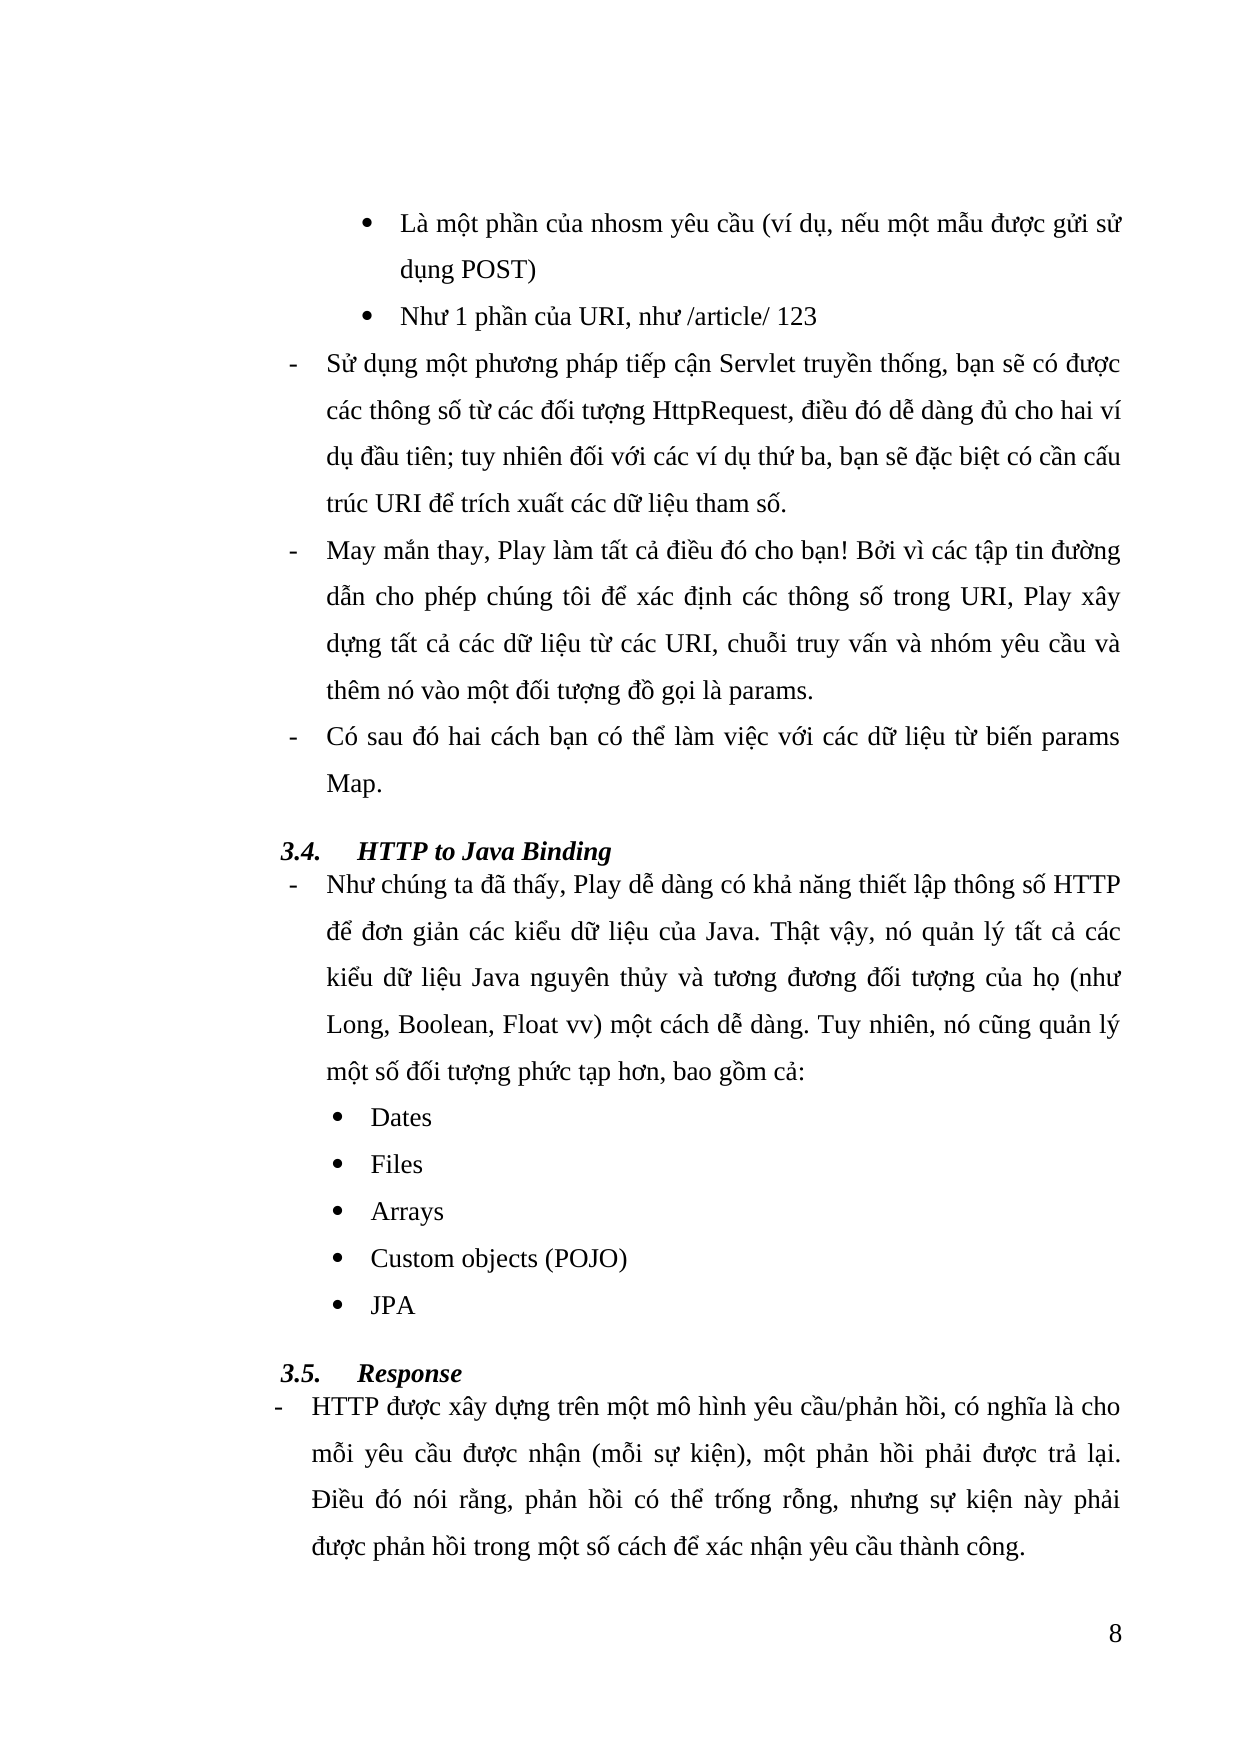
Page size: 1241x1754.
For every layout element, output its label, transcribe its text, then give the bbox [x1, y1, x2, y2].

list Như chúng ta đã thấy, Play dễ dàng có khả năng thiết lập thông số HTTP để đơn giản các kiểu dữ liệu của Java. Thật vậy, nó quản lý tất cả các kiểu dữ liệu Java nguyên thủy và tương đương đối tượng của họ (như Long, Boolean, Float vv) một cách dễ dàng. Tuy nhiên, nó cũng quản lý một số đối tượng phức tạp hơn, bao gồm cả: [289, 868, 1122, 1086]
list Dates [333, 1101, 1122, 1133]
subtitle Response [281, 1357, 1122, 1388]
list Arrays [333, 1195, 1122, 1226]
subtitle HTTP to Java Binding [281, 834, 1122, 866]
list Như 1 phần của URI, như /article/ 123 [362, 300, 1122, 331]
list Files [333, 1148, 1122, 1179]
list Custom objects (POJO) [333, 1242, 1122, 1273]
list May mắn thay, Play làm tất cả điều đó cho bạn! Bởi vì các tập tin đường dẫn cho phép chúng tôi để xác định các thông số trong URI, Play xây dựng tất cả các dữ liệu từ các URI, chuỗi truy vấn và nhóm yêu cầu và thêm nó vào một đối tượng đồ gọi là params. [289, 534, 1122, 705]
list Sử dụng một phương pháp tiếp cận Servlet truyền thống, bạn sẽ có được các thông số từ các đối tượng HttpRequest, điều đó dễ dàng đủ cho hai ví dụ đầu tiên; tuy nhiên đối với các ví dụ thứ ba, bạn sẽ đặc biệt có cần cấu trúc URI để trích xuất các dữ liệu tham số. [289, 347, 1122, 518]
list HTTP được xây dựng trên một mô hình yêu cầu/phản hồi, có nghĩa là cho mỗi yêu cầu được nhận (mỗi sự kiện), một phản hồi phải được trả lại. Điều đó nói rằng, phản hồi có thể trống rỗng, nhưng sự kiện này phải được phản hồi trong một số cách để xác nhận yêu cầu thành công. [274, 1390, 1122, 1561]
list Là một phần của nhosm yêu cầu (ví dụ, nếu một mẫu được gửi sử dụng POST) [362, 207, 1122, 285]
list Có sau đó hai cách bạn có thể làm việc với các dữ liệu từ biến params Map. [289, 720, 1122, 798]
list JPA [333, 1289, 1122, 1320]
